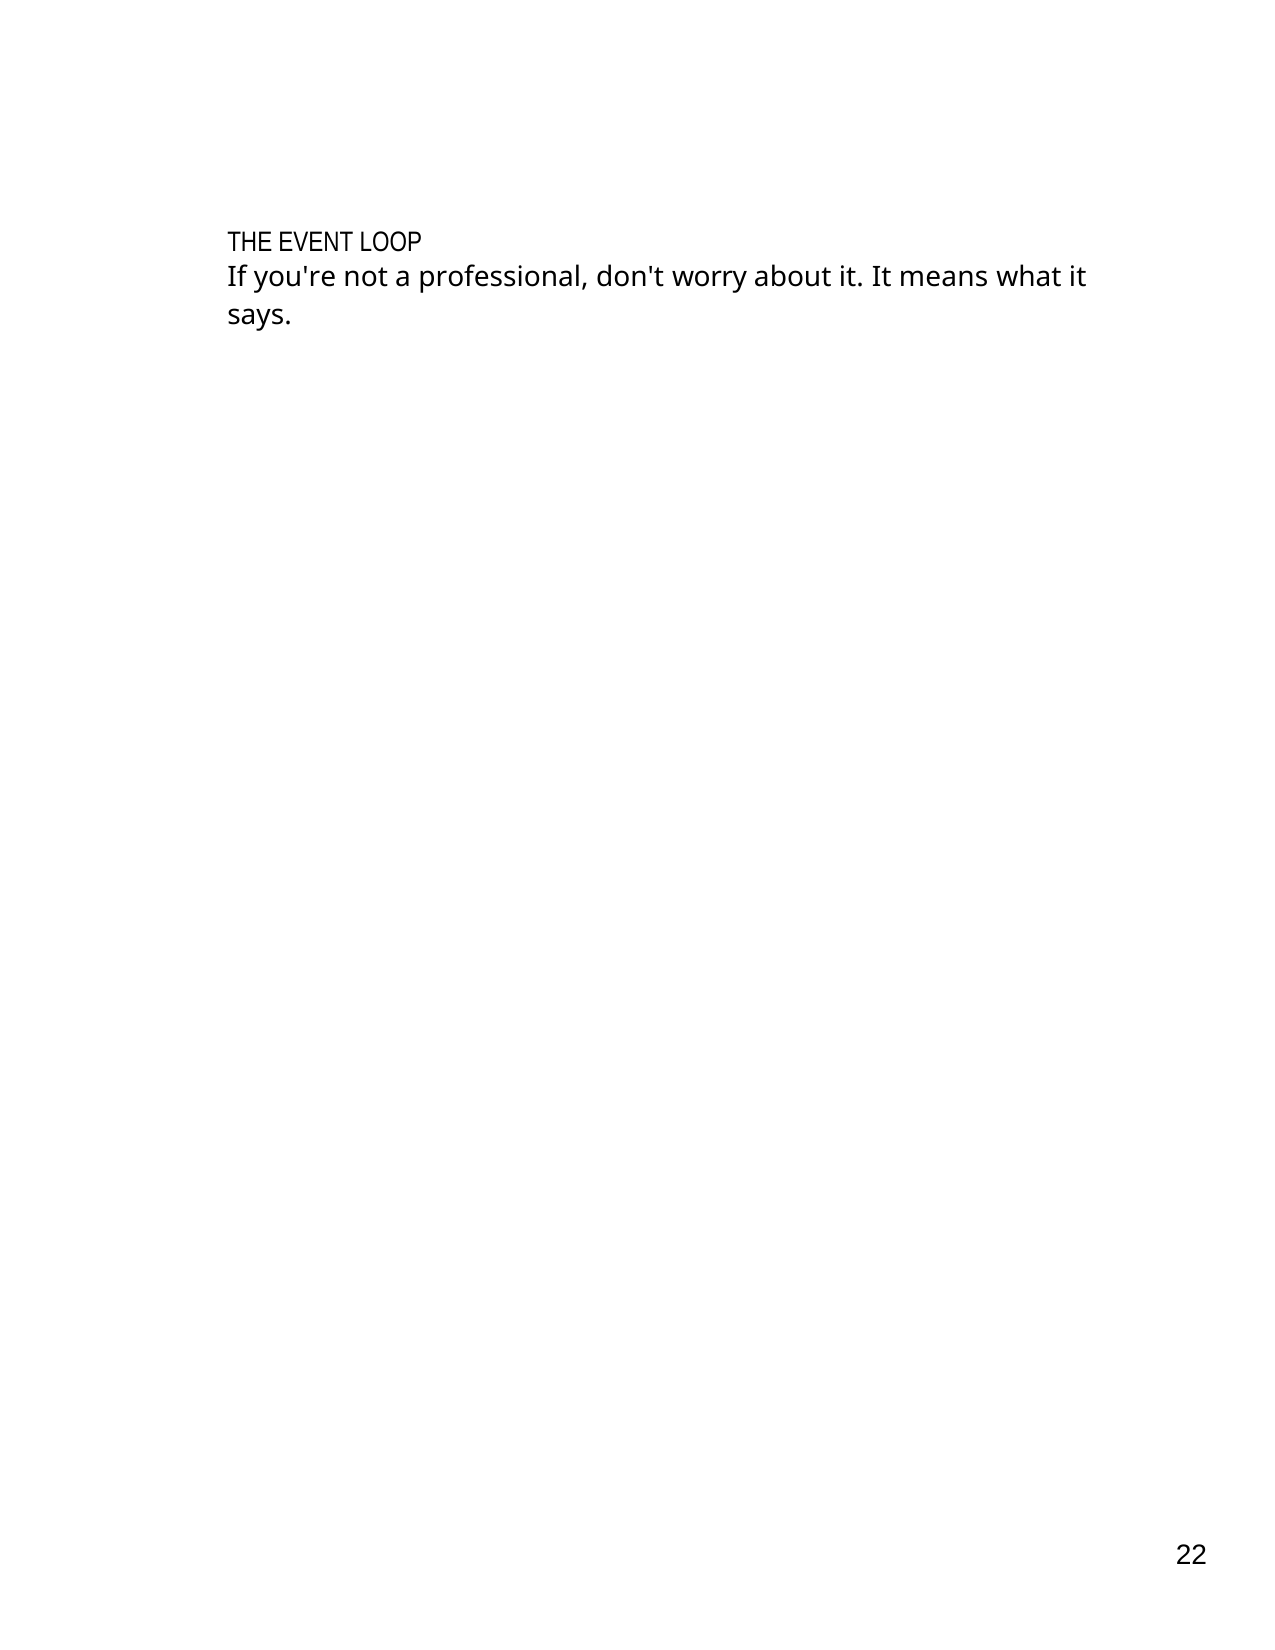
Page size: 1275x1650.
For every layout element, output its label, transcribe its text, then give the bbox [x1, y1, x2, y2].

text If you're not a professional, don't worry about it. It means what it says. [227, 256, 1100, 333]
